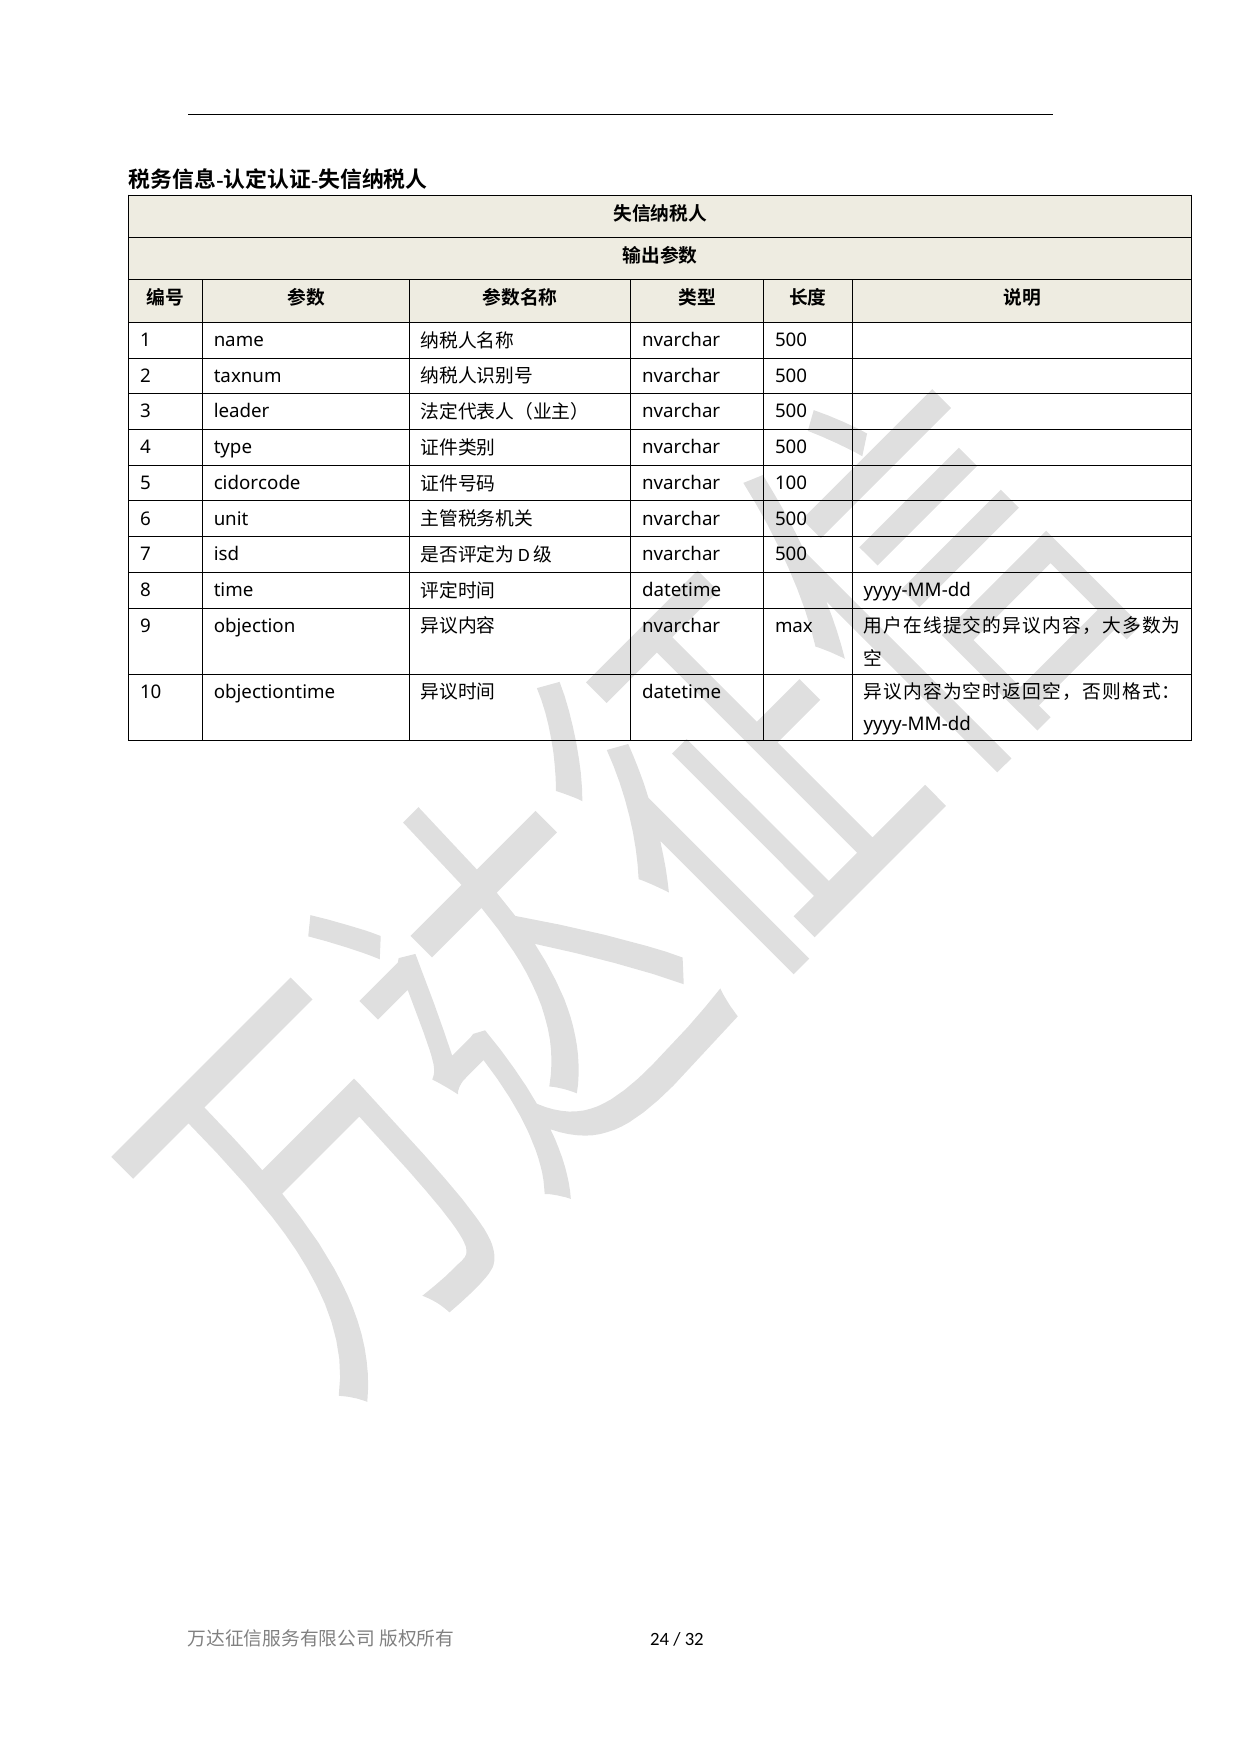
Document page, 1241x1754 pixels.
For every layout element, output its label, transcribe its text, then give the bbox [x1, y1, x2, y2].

table_cell 4 [129, 430, 202, 464]
table_cell 6 [129, 501, 202, 536]
table_cell 100 [764, 466, 852, 500]
table_cell leader [203, 394, 409, 429]
table_cell 500 [764, 430, 852, 464]
table_cell objection [203, 609, 409, 673]
table_cell nvarchar [631, 323, 763, 357]
table_cell [853, 359, 1191, 393]
table_cell 类型 [631, 280, 763, 322]
table_cell type [203, 430, 409, 464]
table_cell [764, 573, 852, 607]
table_cell 评定时间 [410, 573, 630, 607]
table_cell 主管税务机关 [410, 501, 630, 536]
table_cell [853, 466, 1191, 500]
table_cell nvarchar [631, 466, 763, 500]
table_cell 1 [129, 323, 202, 357]
table_cell 参数 [203, 280, 409, 322]
table_cell 9 [129, 609, 202, 673]
table_cell 说明 [853, 280, 1191, 322]
table_cell 参数名称 [410, 280, 630, 322]
table_cell [853, 537, 1191, 572]
table_cell 7 [129, 537, 202, 572]
table_cell 纳税人识别号 [410, 359, 630, 393]
table_cell cidorcode [203, 466, 409, 500]
text 税务信息-认定认证-失信纳税人 [128, 162, 1053, 194]
table_cell [853, 394, 1191, 429]
table_cell 编号 [129, 280, 202, 322]
table_cell nvarchar [631, 430, 763, 464]
table_cell 500 [764, 501, 852, 536]
table_cell 异议时间 [410, 675, 630, 739]
table_cell 长度 [764, 280, 852, 322]
table_cell 证件号码 [410, 466, 630, 500]
table_cell objectiontime [203, 675, 409, 739]
table_cell 500 [764, 537, 852, 572]
table_cell 500 [764, 394, 852, 429]
table_cell datetime [631, 675, 763, 739]
table_cell taxnum [203, 359, 409, 393]
table_cell isd [203, 537, 409, 572]
table_cell 10 [129, 675, 202, 739]
table_cell 纳税人名称 [410, 323, 630, 357]
table_cell nvarchar [631, 609, 763, 673]
table_cell 3 [129, 394, 202, 429]
table_cell 输出参数 [129, 238, 1191, 279]
table_cell [853, 323, 1191, 357]
table_cell max [764, 609, 852, 673]
table_cell name [203, 323, 409, 357]
table_cell 异议内容 [410, 609, 630, 673]
table_cell nvarchar [631, 394, 763, 429]
table_cell [853, 430, 1191, 464]
table_header 失信纳税人 [129, 196, 1191, 237]
table_cell nvarchar [631, 501, 763, 536]
table_cell [764, 675, 852, 739]
table_cell 异议内容为空时返回空，否则格式：yyyy-MM-dd [853, 675, 1191, 739]
table_cell 500 [764, 359, 852, 393]
table_cell 法定代表人（业主） [410, 394, 630, 429]
table_cell nvarchar [631, 537, 763, 572]
table_cell datetime [631, 573, 763, 607]
table_cell 2 [129, 359, 202, 393]
table_cell unit [203, 501, 409, 536]
table_cell 用户在线提交的异议内容，大多数为空 [853, 609, 1191, 673]
table_cell 证件类别 [410, 430, 630, 464]
table_cell 8 [129, 573, 202, 607]
table_cell nvarchar [631, 359, 763, 393]
table_cell yyyy-MM-dd [853, 573, 1191, 607]
table_cell time [203, 573, 409, 607]
table_cell 500 [764, 323, 852, 357]
table_cell 5 [129, 466, 202, 500]
table_cell [853, 501, 1191, 536]
table_cell 是否评定为D级 [410, 537, 630, 572]
